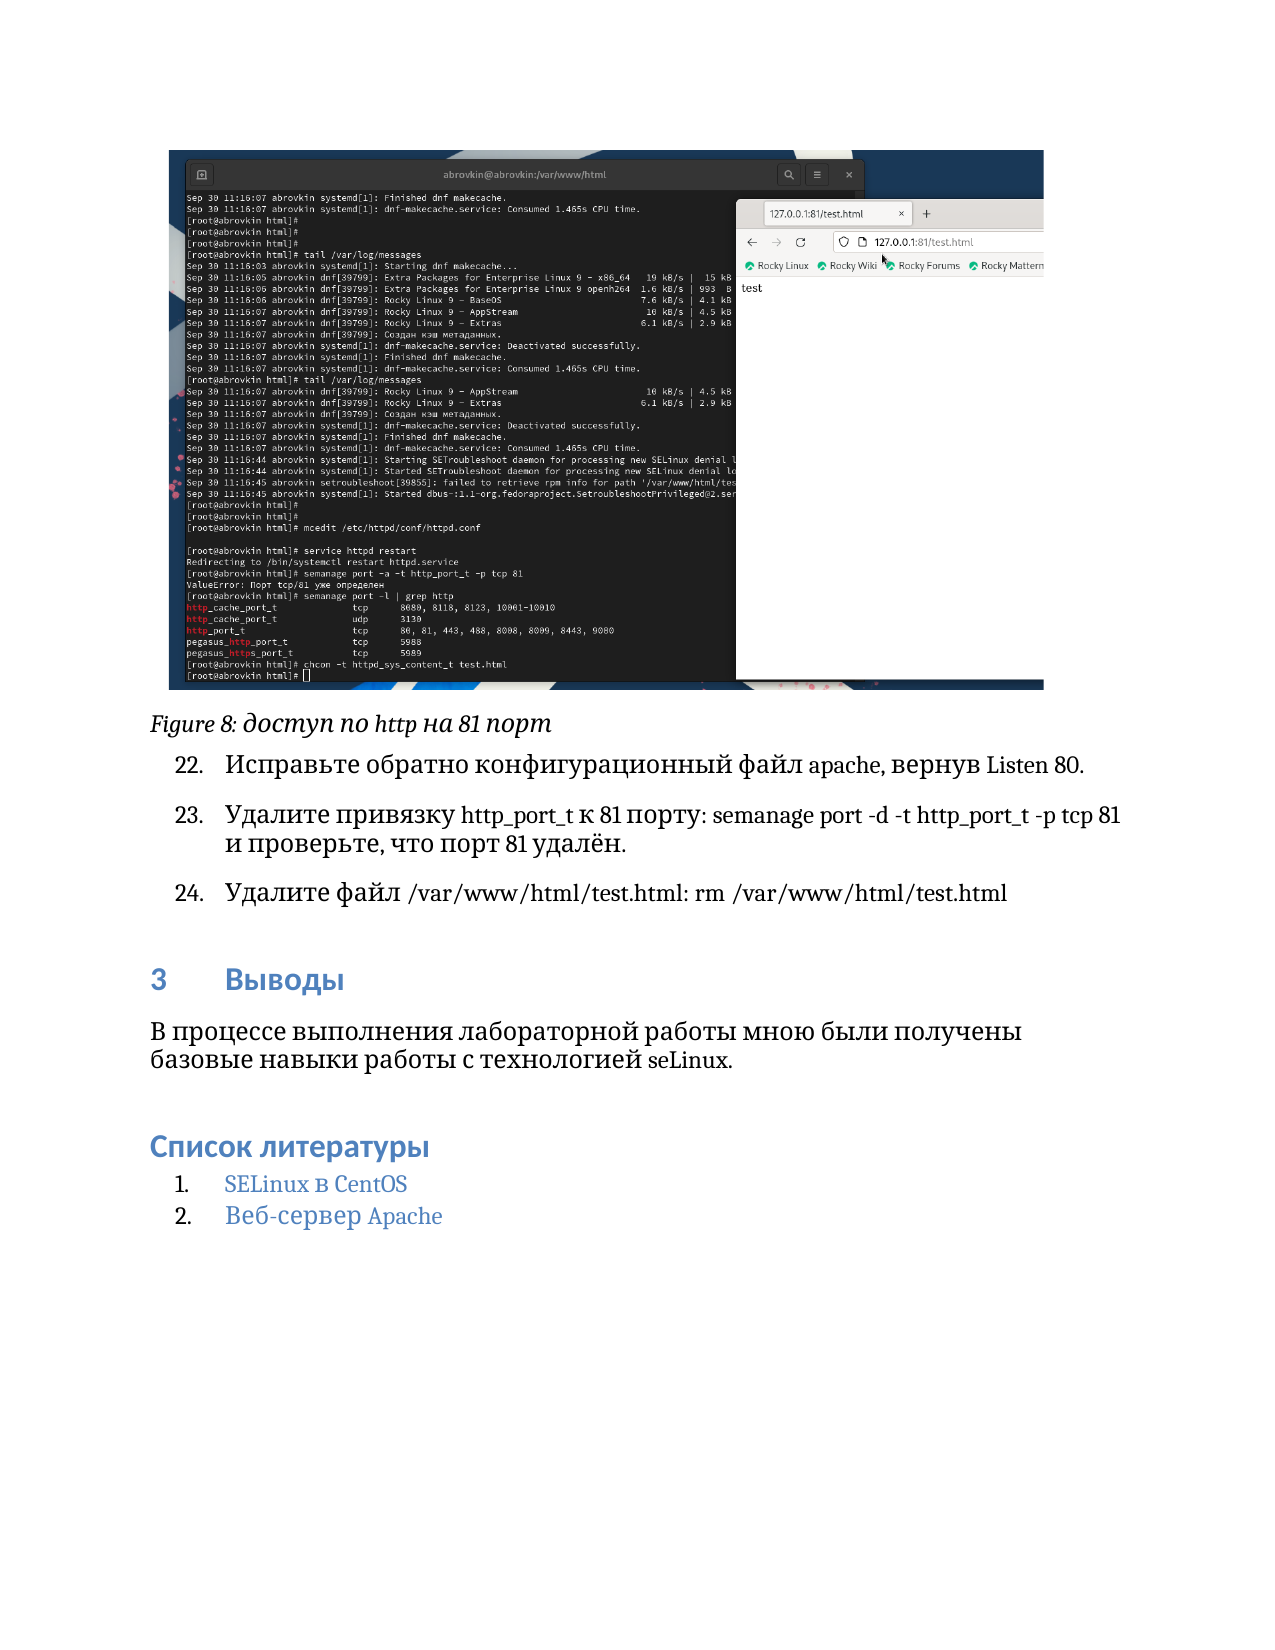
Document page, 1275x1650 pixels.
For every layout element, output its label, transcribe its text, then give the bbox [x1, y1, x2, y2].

list Веб-сервер Apache [175, 1202, 1125, 1231]
list Удалите файл /var/www/html/test.html: rm /var/www/html/test.html [175, 879, 1125, 908]
list SELinux в CentOS [175, 1169, 1125, 1198]
subtitle Список литературы [150, 1125, 1125, 1166]
text Figure 8: доступ по http на 81 порт [150, 710, 1125, 739]
list Исправьте обратно конфигурационный файл apache, вернув Listen 80. [175, 751, 1125, 780]
subtitle 3 Выводы [150, 958, 1125, 999]
text В процессе выполнения лабораторной работы мною были получены базовые навыки работы с технологией seLinux. [150, 1017, 1125, 1075]
picture [168, 150, 1044, 690]
list Удалите привязку http_port_t к 81 порту: semanage port -d -t http_port_t -p tcp 81 и проверьте, что порт 81 удалён. [175, 801, 1125, 858]
